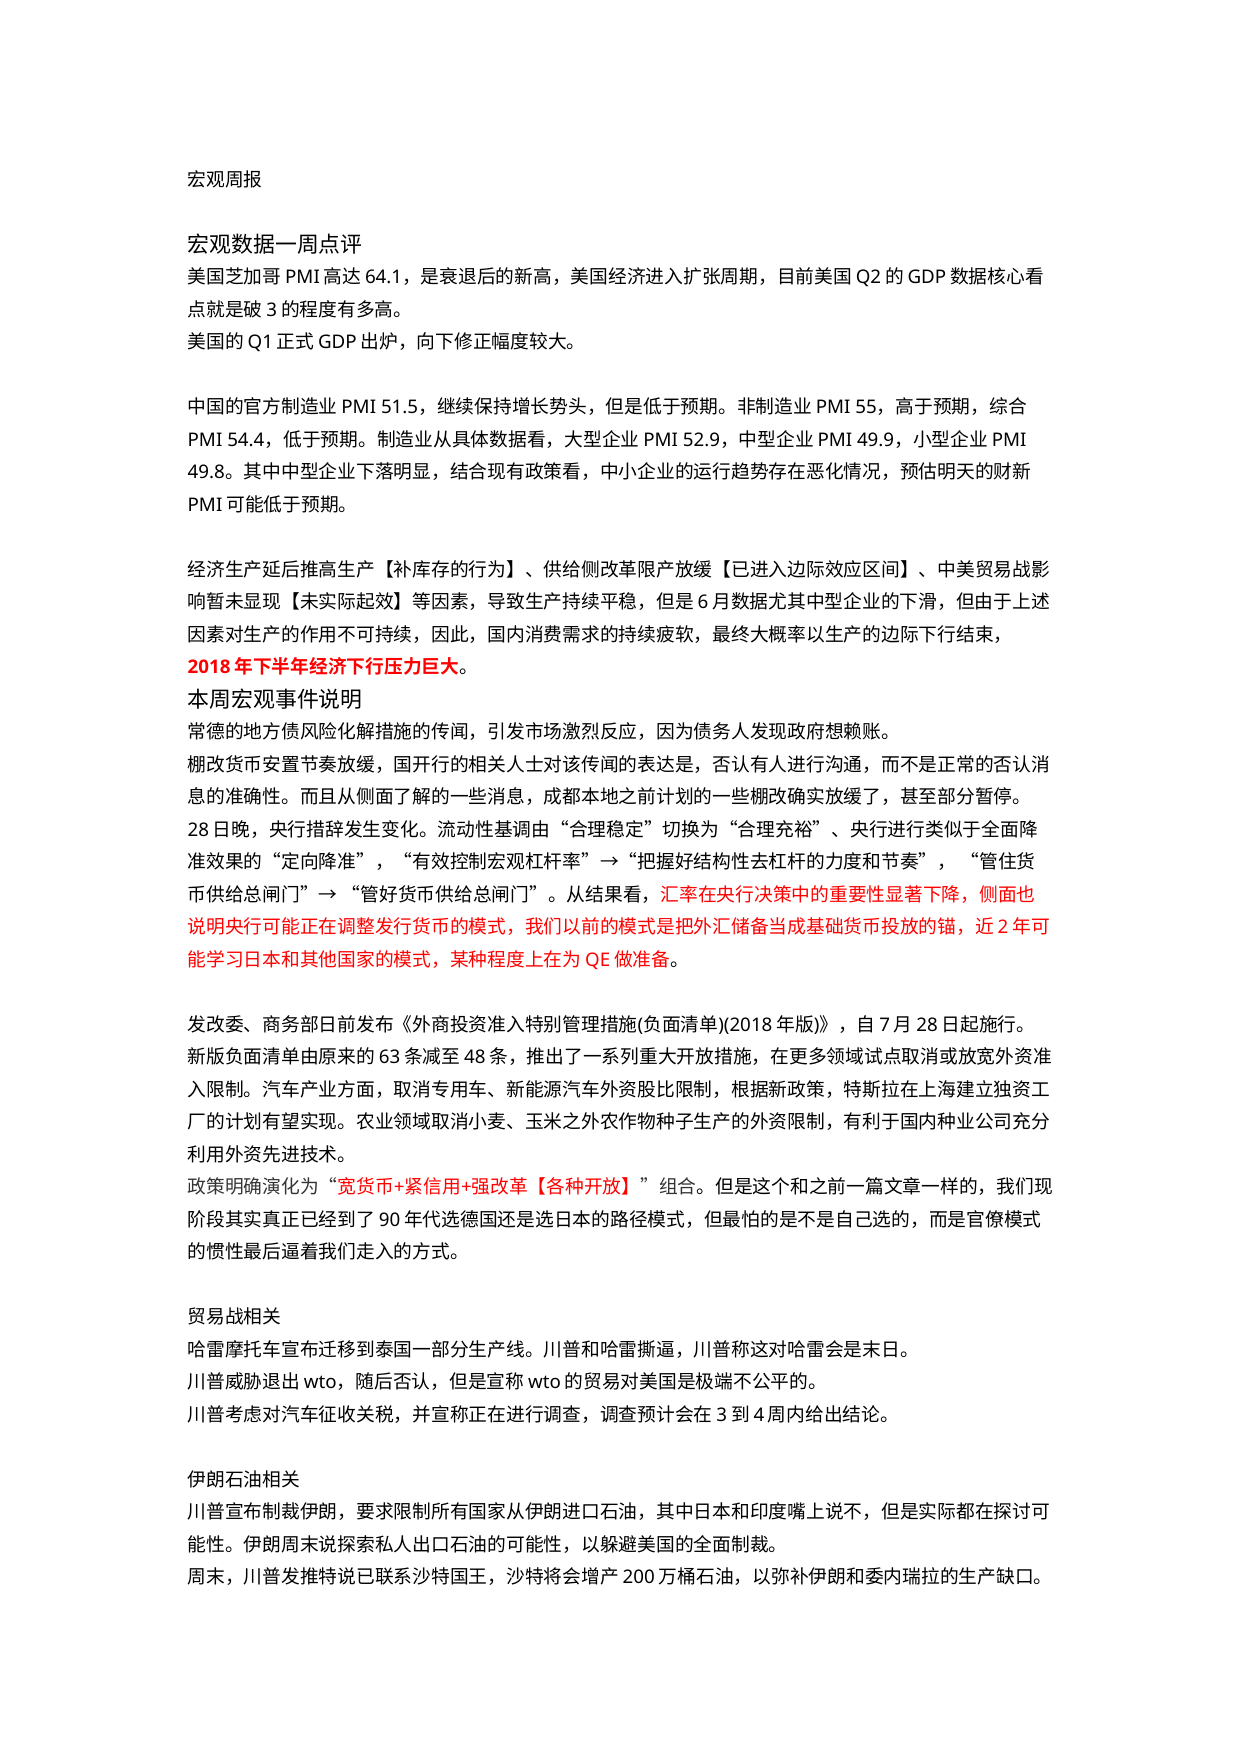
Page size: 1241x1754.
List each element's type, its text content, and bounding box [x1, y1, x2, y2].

text 经济生产延后推高生产【补库存的行为】、供给侧改革限产放缓【已进入边际效应区间】、中美贸易战影响暂未显现【未实际起效】等因素，导致生产持续平稳，但是6月数据尤其中型企业的下滑，但由于上述因素对生产的作用不可持续，因此，国内消费需求的持续疲软，最终大概率以生产的边际下行结束，2018年下半年经济下行压力巨大。 [187, 552, 1053, 682]
text 政策明确演化为“宽货币+紧信用+强改革【各种开放】”组合。但是这个和之前一篇文章一样的，我们现阶段其实真正已经到了90年代选德国还是选日本的路径模式，但最怕的是不是自己选的，而是官僚模式的惯性最后逼着我们走入的方式。 [187, 1169, 1053, 1267]
text 宏观周报 [187, 162, 1053, 194]
text 伊朗石油相关 [187, 1462, 1053, 1494]
text 本周宏观事件说明 [187, 682, 1053, 714]
text 哈雷摩托车宣布迁移到泰国一部分生产线。川普和哈雷撕逼，川普称这对哈雷会是末日。 [187, 1332, 1053, 1364]
text 美国的Q1正式GDP出炉，向下修正幅度较大。 [187, 324, 1053, 357]
text 常德的地方债风险化解措施的传闻，引发市场激烈反应，因为债务人发现政府想赖账。 [187, 714, 1053, 747]
text 发改委、商务部日前发布《外商投资准入特别管理措施(负面清单)(2018年版)》，自7月28日起施行。新版负面清单由原来的63条减至48条，推出了一系列重大开放措施，在更多领域试点取消或放宽外资准入限制。汽车产业方面，取消专用车、新能源汽车外资股比限制，根据新政策，特斯拉在上海建立独资工厂的计划有望实现。农业领域取消小麦、玉米之外农作物种子生产的外资限制，有利于国内种业公司充分利用外资先进技术。 [187, 1007, 1053, 1169]
text 川普考虑对汽车征收关税，并宣称正在进行调查，调查预计会在3到4周内给出结论。 [187, 1397, 1053, 1429]
text 28日晚，央行措辞发生变化。流动性基调由“合理稳定”切换为“合理充裕”、央行进行类似于全面降准效果的“定向降准”，“有效控制宏观杠杆率”→“把握好结构性去杠杆的力度和节奏”， “管住货币供给总闸门”→ “管好货币供给总闸门”。从结果看，汇率在央行决策中的重要性显著下降，侧面也说明央行可能正在调整发行货币的模式，我们以前的模式是把外汇储备当成基础货币投放的锚，近2年可能学习日本和其他国家的模式，某种程度上在为QE做准备。 [187, 812, 1053, 974]
text 美国芝加哥PMI高达64.1，是衰退后的新高，美国经济进入扩张周期，目前美国Q2的GDP数据核心看点就是破3的程度有多高。 [187, 259, 1053, 324]
text 棚改货币安置节奏放缓，国开行的相关人士对该传闻的表达是，否认有人进行沟通，而不是正常的否认消息的准确性。而且从侧面了解的一些消息，成都本地之前计划的一些棚改确实放缓了，甚至部分暂停。 [187, 747, 1053, 812]
text 川普威胁退出wto，随后否认，但是宣称wto的贸易对美国是极端不公平的。 [187, 1364, 1053, 1397]
text 周末，川普发推特说已联系沙特国王，沙特将会增产200万桶石油，以弥补伊朗和委内瑞拉的生产缺口。 [187, 1559, 1053, 1592]
text 中国的官方制造业PMI 51.5，继续保持增长势头，但是低于预期。非制造业PMI 55，高于预期，综合PMI 54.4，低于预期。制造业从具体数据看，大型企业PMI 52.9，中型企业PMI 49.9，小型企业PMI 49.8。其中中型企业下落明显，结合现有政策看，中小企业的运行趋势存在恶化情况，预估明天的财新PMI可能低于预期。 [187, 389, 1053, 519]
text 川普宣布制裁伊朗，要求限制所有国家从伊朗进口石油，其中日本和印度嘴上说不，但是实际都在探讨可能性。伊朗周末说探索私人出口石油的可能性，以躲避美国的全面制裁。 [187, 1494, 1053, 1559]
text 贸易战相关 [187, 1299, 1053, 1332]
text 宏观数据一周点评 [187, 227, 1053, 259]
